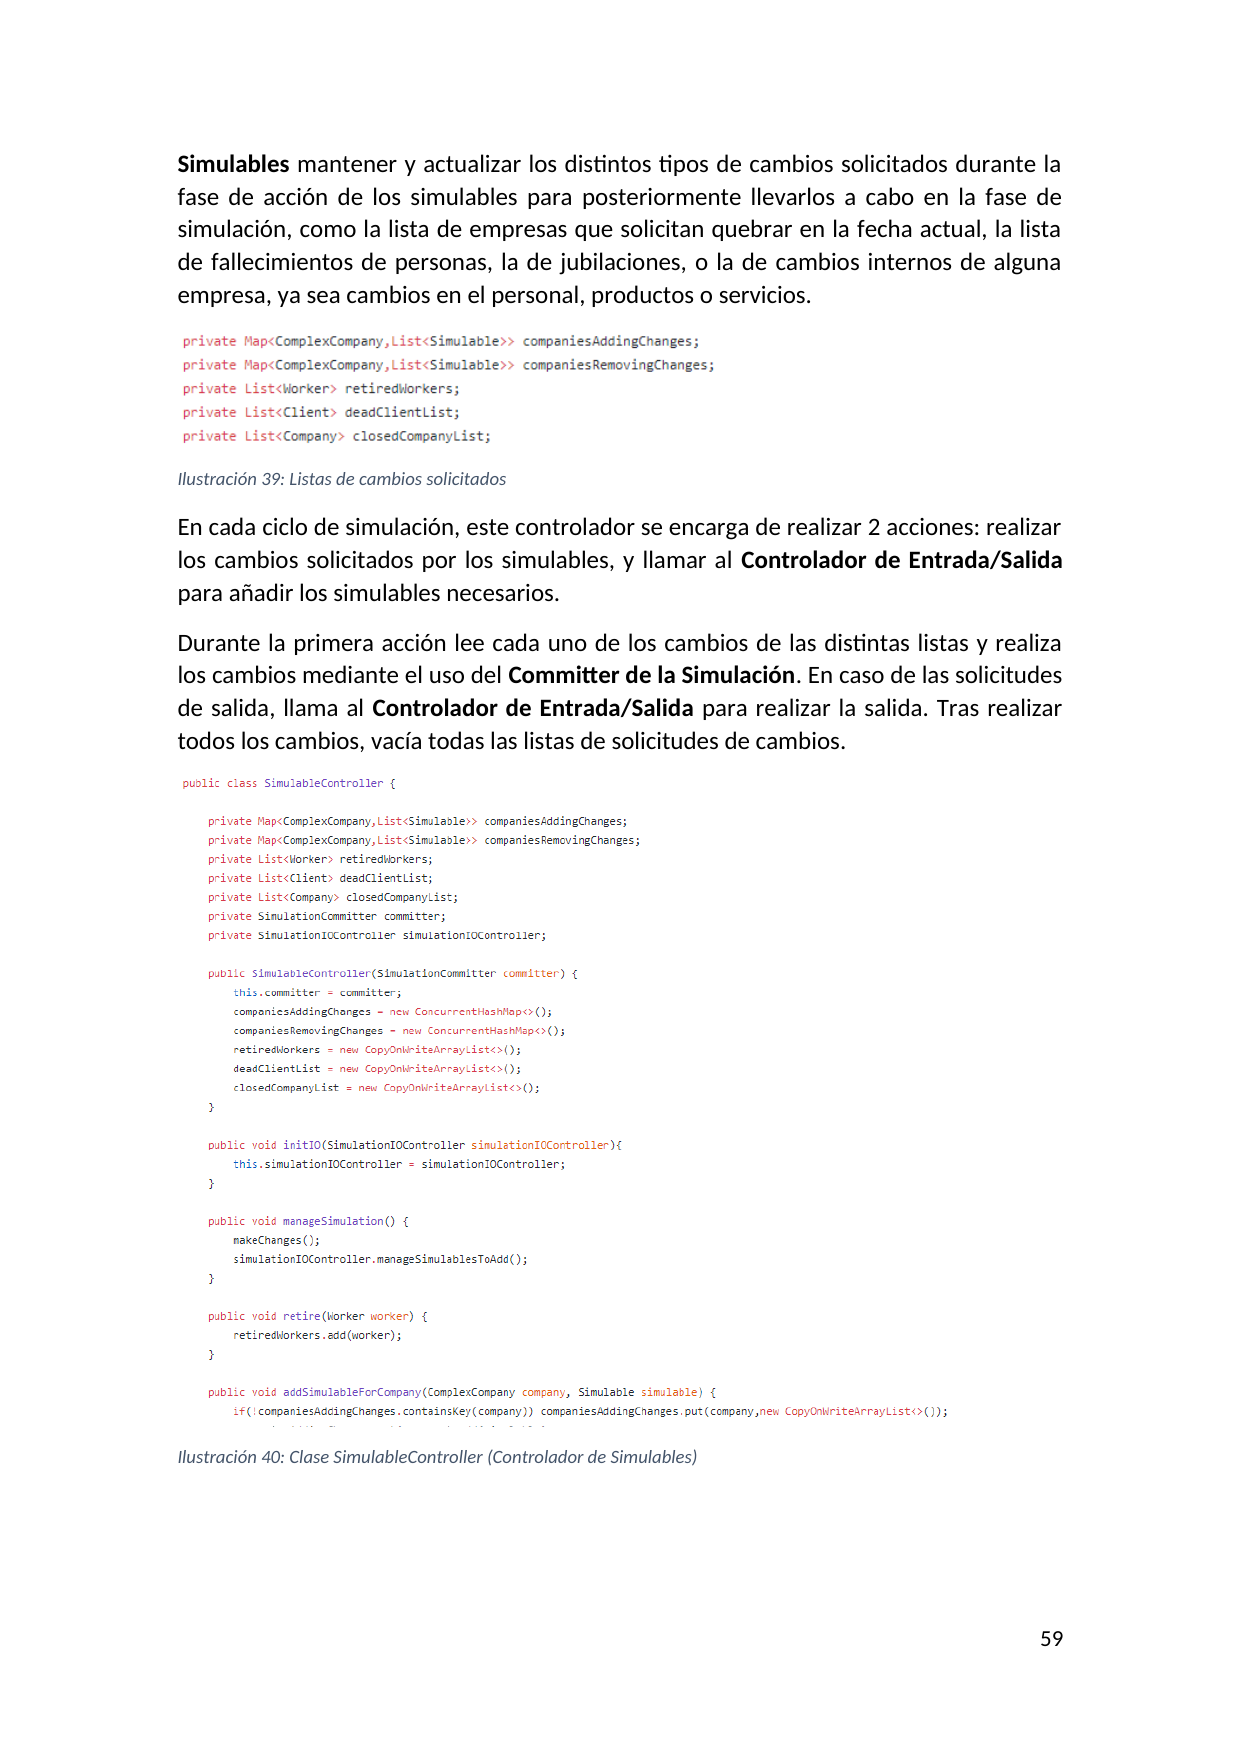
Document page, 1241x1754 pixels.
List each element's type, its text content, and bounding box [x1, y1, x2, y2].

text Ilustración 40: Clase SimulableController (Controlador de Simulables) [177, 1445, 1063, 1468]
text Ilustración 39: Listas de cambios solicitados [177, 467, 1063, 490]
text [177, 148, 1063, 310]
text En cada ciclo de simulación, este controlador se encarga de realizar 2 acciones: realizar los cambios solicitados por los simulables, y llamar al Controlador de Entrada/Salida para añadir los simulables necesarios. [177, 511, 1063, 608]
picture [177, 328, 726, 449]
text Durante la primera acción lee cada uno de los cambios de las distintas listas y realiza los cambios mediante el uso del Committer de la Simulación. En caso de las solicitudes de salida, llama al Controlador de Entrada/Salida para realizar la salida. Tras realizar todos los cambios, vacía todas las listas de solicitudes de cambios. [177, 627, 1063, 756]
picture [177, 775, 953, 1427]
